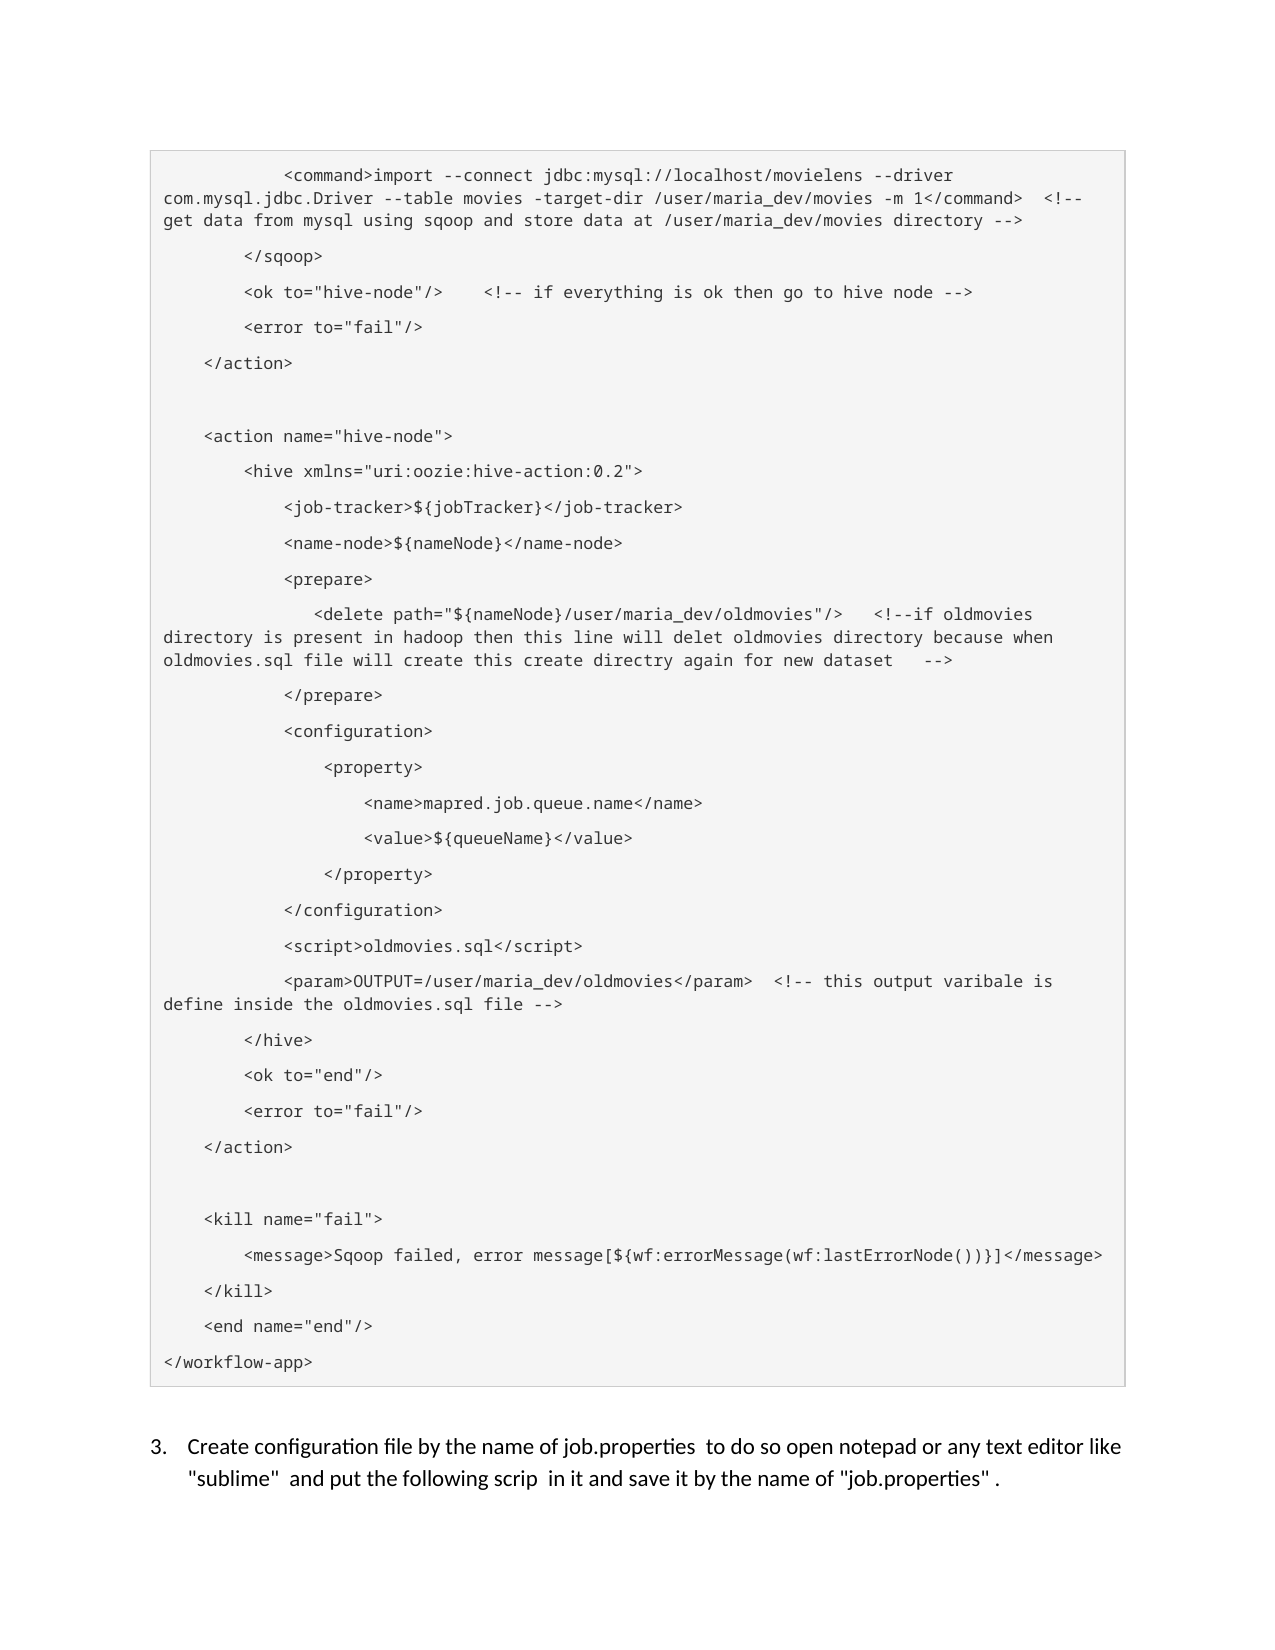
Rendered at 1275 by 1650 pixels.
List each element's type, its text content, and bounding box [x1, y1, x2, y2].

text <script>oldmovies.sql</script> [151, 921, 1124, 956]
text <ok to="end"/> [151, 1051, 1124, 1086]
text <hive xmlns="uri:oozie:hive-action:0.2"> [151, 446, 1124, 482]
list Create configuration file by the name of job.properties to do so open notepad or any text editor like "sublime" and put the following scrip in it and save it by the name of "job.properties" . [150, 1432, 1125, 1492]
text <name-node>${nameNode}</name-node> [151, 518, 1124, 554]
text <configuration> [151, 706, 1124, 742]
text <property> [151, 742, 1124, 778]
text <value>${queueName}</value> [151, 813, 1124, 849]
text <action name="hive-node"> [151, 411, 1124, 446]
text </hive> [151, 1015, 1124, 1051]
text <error to="fail"/> [151, 1086, 1124, 1122]
text <prepare> [151, 554, 1124, 589]
text <ok to="hive-node"/> <!-- if everything is ok then go to hive node --> [151, 267, 1124, 303]
text <error to="fail"/> [151, 303, 1124, 338]
text </action> [151, 338, 1124, 374]
text </configuration> [151, 885, 1124, 921]
text <message>Sqoop failed, error message[${wf:errorMessage(wf:lastErrorNode())}]</message> [151, 1230, 1124, 1266]
text </kill> [151, 1266, 1124, 1302]
text <command>import --connect jdbc:mysql://localhost/movielens --driver com.mysql.jdbc.Driver --table movies -target-dir /user/maria_dev/movies -m 1</command> <!-- get data from mysql using sqoop and store data at /user/maria_dev/movies directory --> [151, 151, 1124, 231]
text <delete path="${nameNode}/user/maria_dev/oldmovies"/> <!--if oldmovies directory is present in hadoop then this line will delet oldmovies directory because when oldmovies.sql file will create this create directry again for new dataset --> [151, 589, 1124, 671]
text </workflow-app> [151, 1337, 1124, 1386]
text </prepare> [151, 671, 1124, 706]
text </action> [151, 1122, 1124, 1158]
text <param>OUTPUT=/user/maria_dev/oldmovies</param> <!-- this output varibale is define inside the oldmovies.sql file --> [151, 956, 1124, 1015]
text <job-tracker>${jobTracker}</job-tracker> [151, 482, 1124, 518]
text <end name="end"/> [151, 1302, 1124, 1337]
text <name>mapred.job.queue.name</name> [151, 778, 1124, 813]
text </sqoop> [151, 231, 1124, 267]
text <kill name="fail"> [151, 1194, 1124, 1230]
text </property> [151, 849, 1124, 885]
